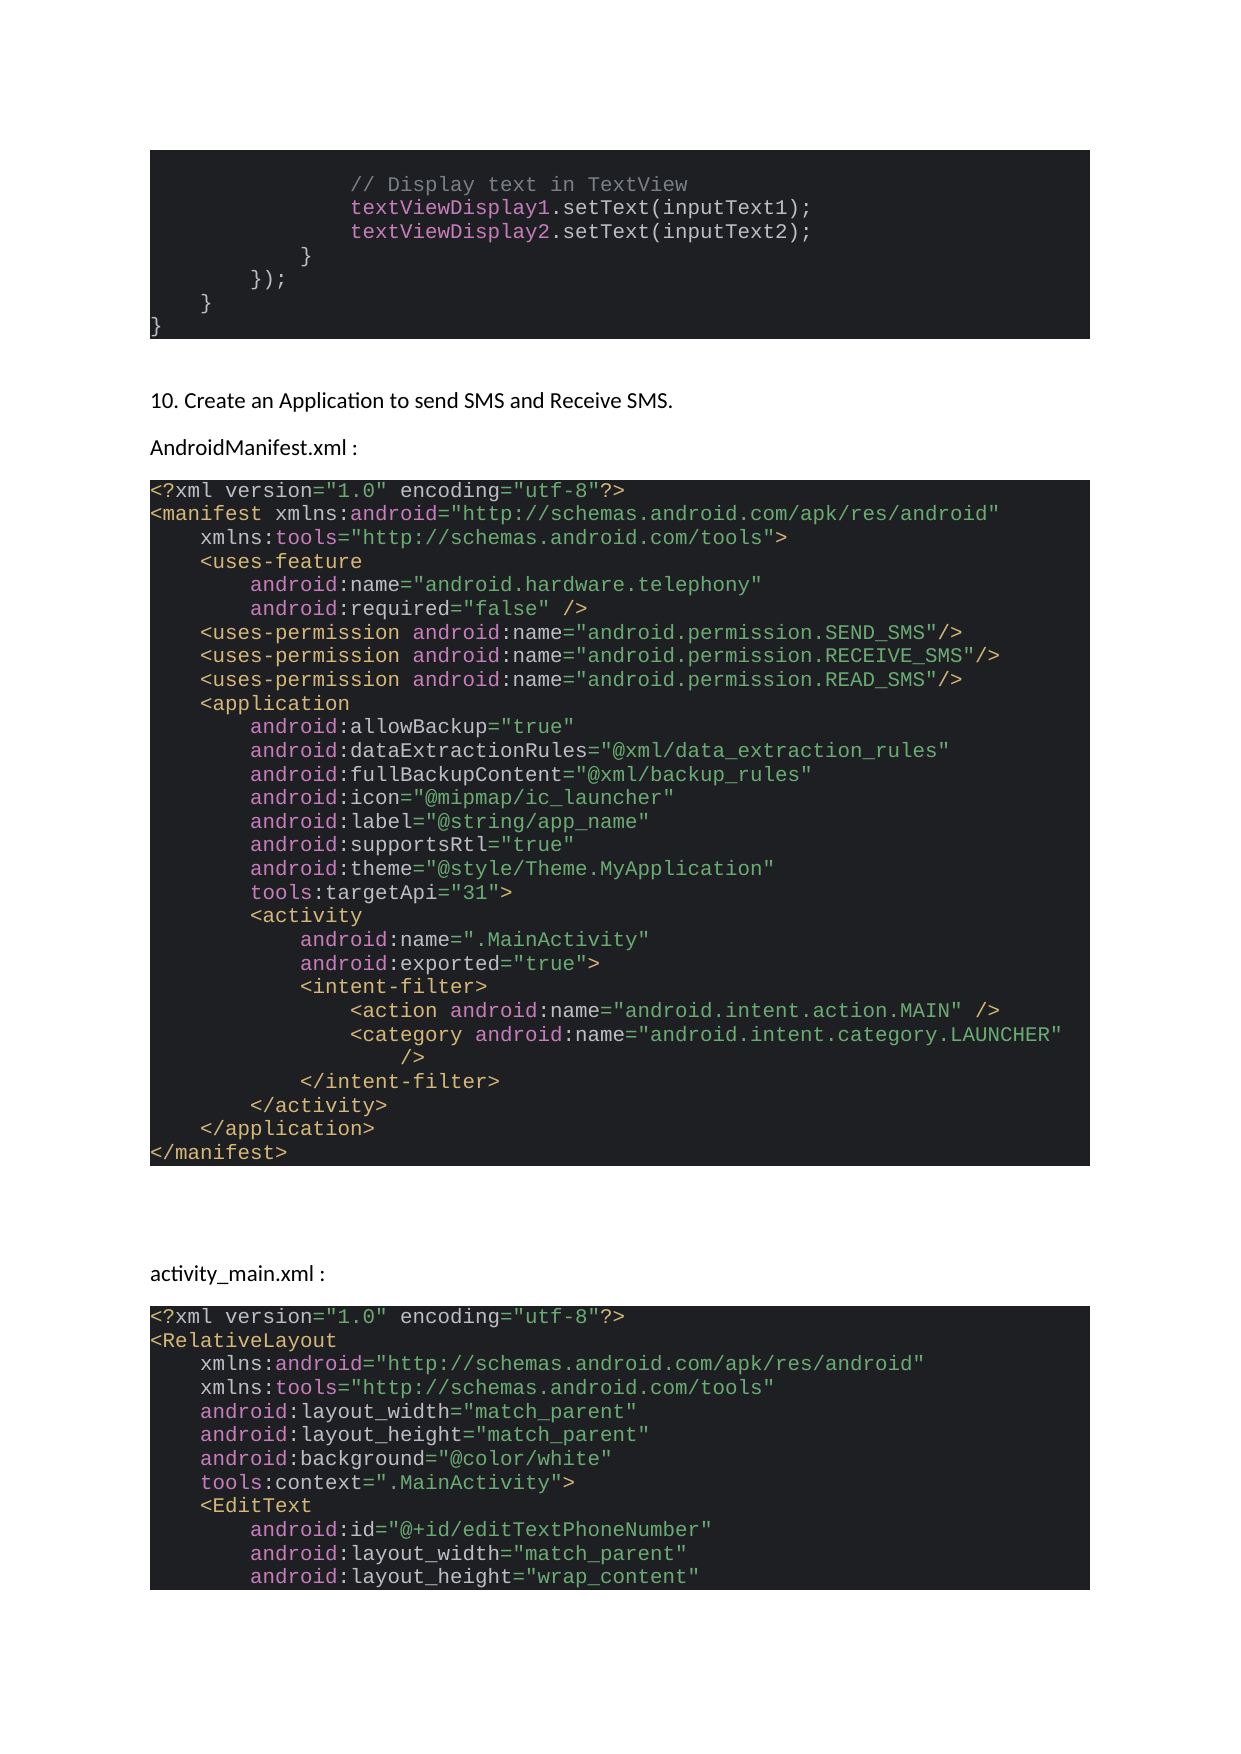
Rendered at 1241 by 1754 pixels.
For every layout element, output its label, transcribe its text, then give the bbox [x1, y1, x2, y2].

text <?xml version="1.0" encoding="utf-8"?> <manifest xmlns:android="http://schemas.android.com/apk/res/android" xmlns:tools="http://schemas.android.com/tools"> <uses-feature android:name="android.hardware.telephony" android:required="false" /> <uses-permission android:name="android.permission.SEND_SMS"/> <uses-permission android:name="android.permission.RECEIVE_SMS"/> <uses-permission android:name="android.permission.READ_SMS"/> <application android:allowBackup="true" android:dataExtractionRules="@xml/data_extraction_rules" android:fullBackupContent="@xml/backup_rules" android:icon="@mipmap/ic_launcher" android:label="@string/app_name" android:supportsRtl="true" android:theme="@style/Theme.MyApplication" tools:targetApi="31"> <activity android:name=".MainActivity" android:exported="true"> <intent-filter> <action android:name="android.intent.action.MAIN" /> <category android:name="android.intent.category.LAUNCHER" /> </intent-filter> </activity> </application> </manifest> [150, 480, 1090, 1166]
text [150, 150, 1090, 339]
text AndroidManifest.xml : [150, 433, 1090, 461]
text activity_main.xml : [150, 1259, 1090, 1287]
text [150, 1306, 1090, 1590]
text 10. Create an Application to send SMS and Receive SMS. [150, 386, 1090, 414]
